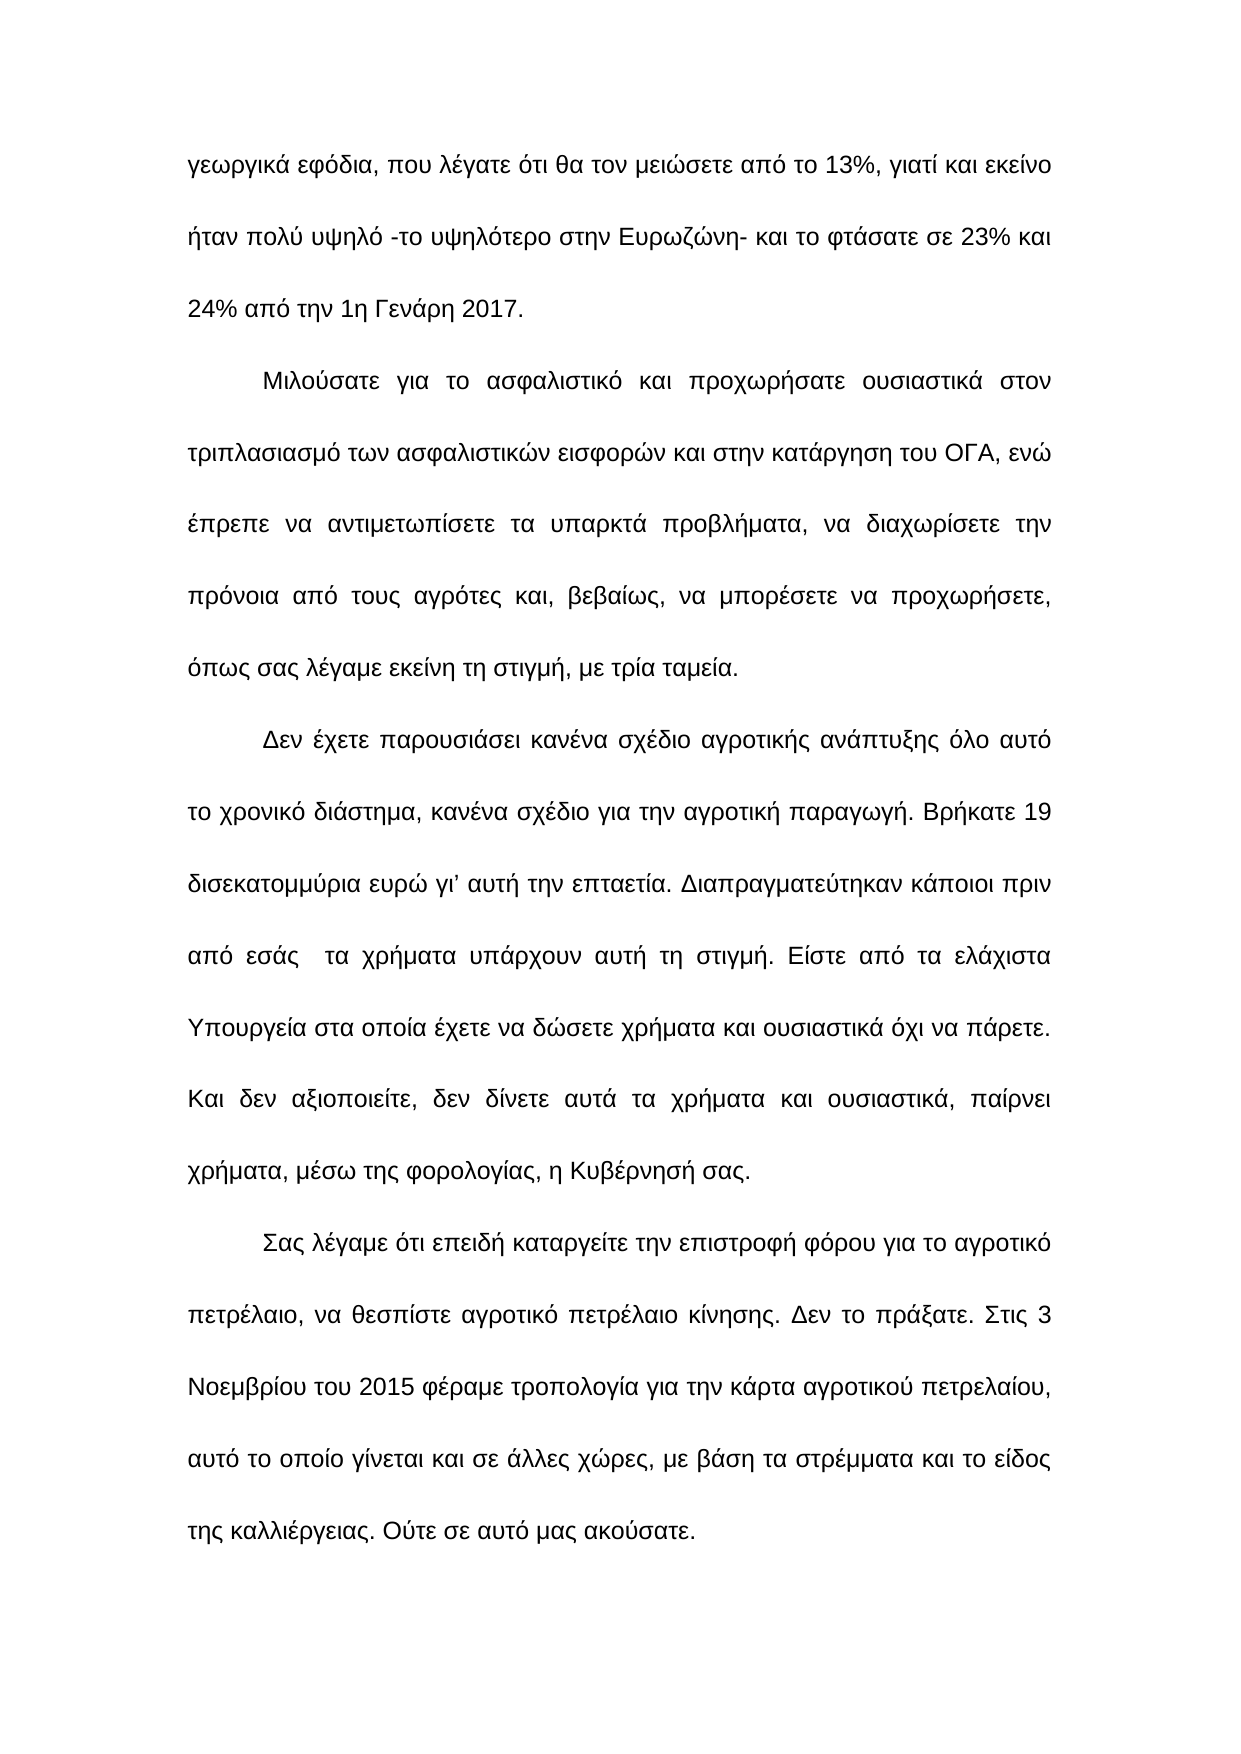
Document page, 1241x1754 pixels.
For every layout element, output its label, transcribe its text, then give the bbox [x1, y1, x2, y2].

text Σας λέγαμε ότι επειδή καταργείτε την επιστροφή φόρου για το αγροτικό πετρέλαιο, να θεσπίστε αγροτικό πετρέλαιο κίνησης. Δεν το πράξατε. Στις 3 Νοεμβρίου του 2015 φέραμε τροπολογία για την κάρτα αγροτικού πετρελαίου, αυτό το οποίο γίνεται και σε άλλες χώρες, με βάση τα στρέμματα και το είδος της καλλιέργειας. Ούτε σε αυτό μας ακούσατε. [187, 1228, 1053, 1544]
text Δεν έχετε παρουσιάσει κανένα σχέδιο αγροτικής ανάπτυξης όλο αυτό το χρονικό διάστημα, κανένα σχέδιο για την αγροτική παραγωγή. Βρήκατε 19 δισεκατομμύρια ευρώ γι’ αυτή την επταετία. Διαπραγματεύτηκαν κάποιοι πριν από εσάς τα χρήματα υπάρχουν αυτή τη στιγμή. Είστε από τα ελάχιστα Υπουργεία στα οποία έχετε να δώσετε χρήματα και ουσιαστικά όχι να πάρετε. Και δεν αξιοποιείτε, δεν δίνετε αυτά τα χρήματα και ουσιαστικά, παίρνει χρήματα, μέσω της φορολογίας, η Κυβέρνησή σας. [187, 725, 1053, 1185]
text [187, 150, 1053, 322]
text Μιλούσατε για το ασφαλιστικό και προχωρήσατε ουσιαστικά στον τριπλασιασμό των ασφαλιστικών εισφορών και στην κατάργηση του ΟΓΑ, ενώ έπρεπε να αντιμετωπίσετε τα υπαρκτά προβλήματα, να διαχωρίσετε την πρόνοια από τους αγρότες και, βεβαίως, να μπορέσετε να προχωρήσετε, όπως σας λέγαμε εκείνη τη στιγμή, με τρία ταμεία. [187, 366, 1053, 682]
